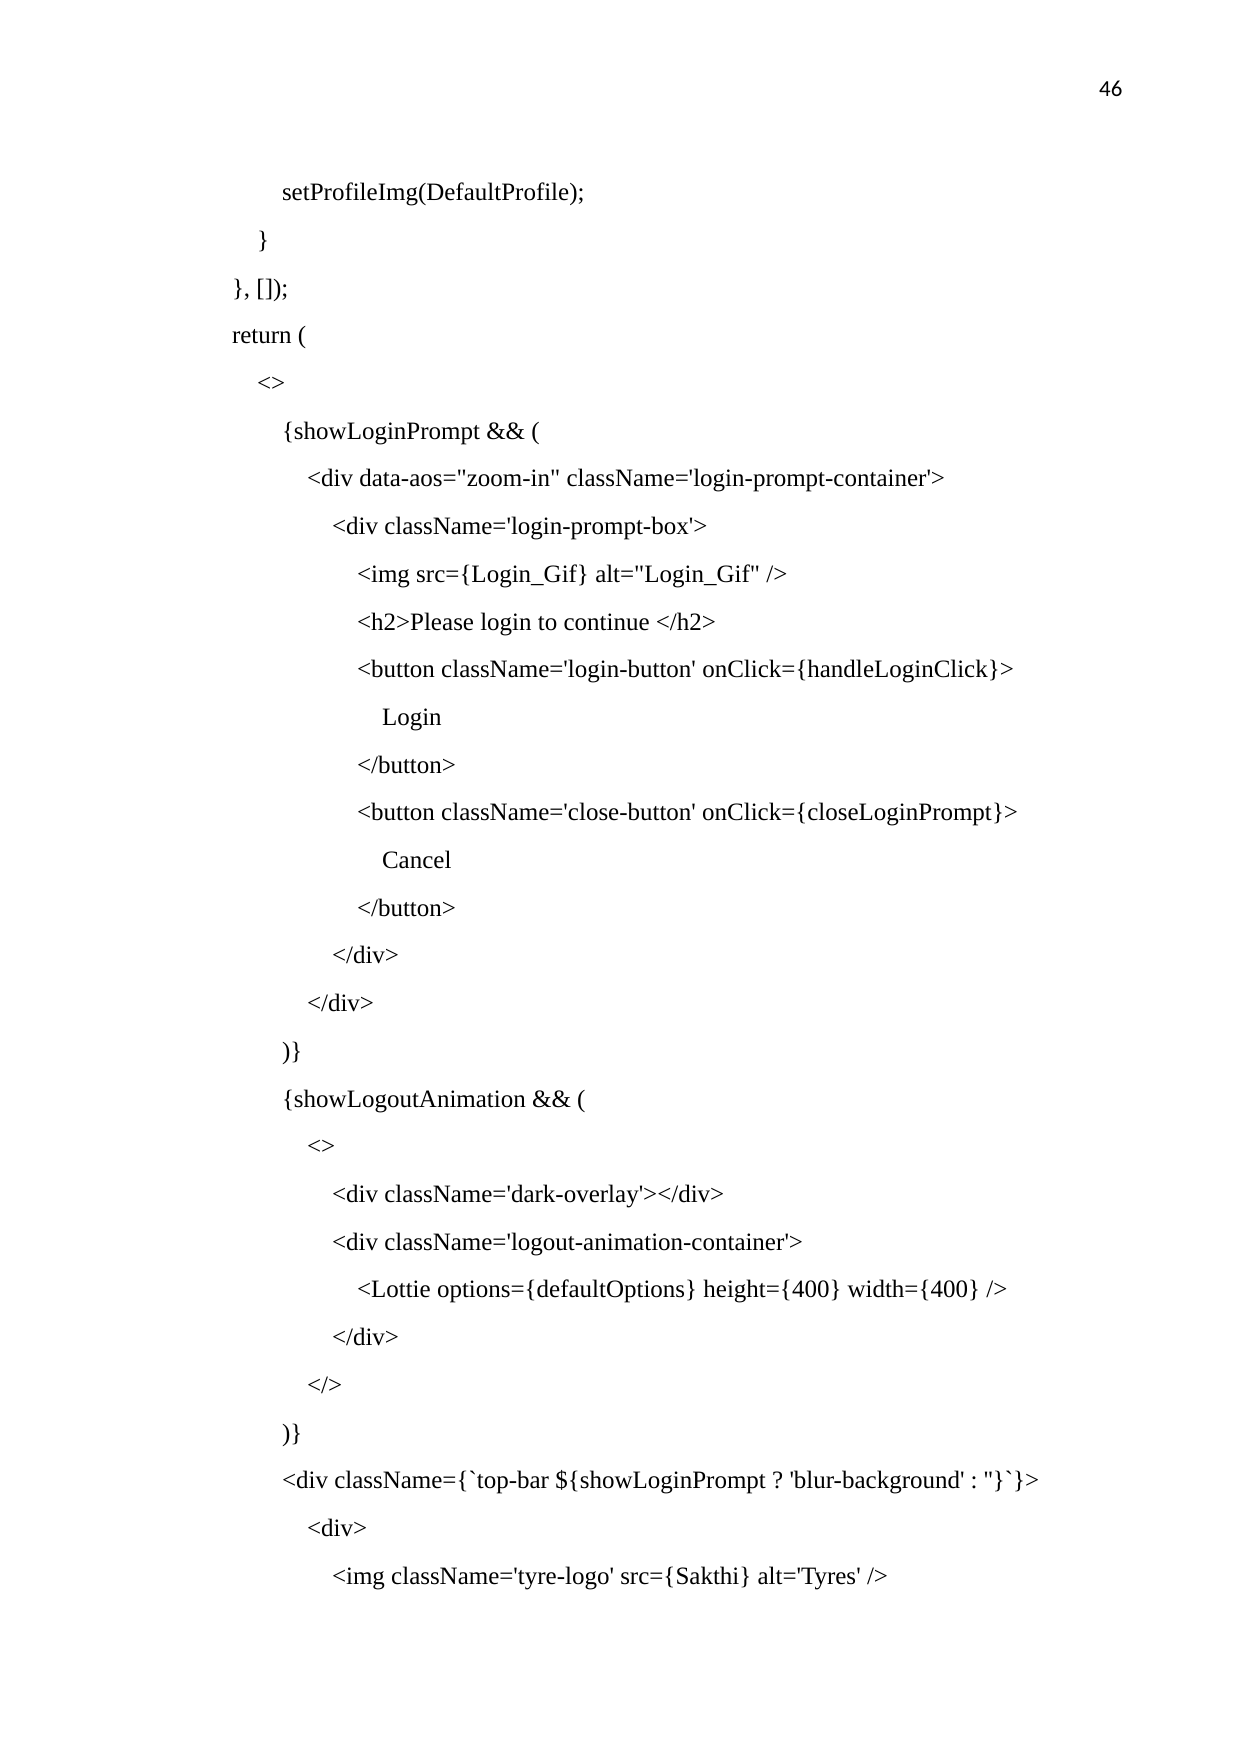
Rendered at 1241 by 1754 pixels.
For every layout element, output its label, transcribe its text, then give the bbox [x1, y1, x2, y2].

text <Lottie options={defaultOptions} height={400} width={400} /> [207, 1274, 1122, 1303]
text } [207, 225, 1122, 254]
text Login [207, 702, 1122, 731]
text <img className='tyre-logo' src={Sakthi} alt='Tyres' /> [207, 1561, 1122, 1589]
text <div> [207, 1513, 1122, 1542]
text </button> [207, 750, 1122, 778]
text </button> [207, 893, 1122, 922]
text <div className='dark-overlay'></div> [207, 1179, 1122, 1208]
text return ( [207, 320, 1122, 349]
text )} [207, 1036, 1122, 1065]
text )} [207, 1418, 1122, 1446]
text <button className='login-button' onClick={handleLoginClick}> [207, 654, 1122, 683]
text <> [207, 368, 1122, 397]
text <div className='logout-animation-container'> [207, 1227, 1122, 1256]
text <div className='login-prompt-box'> [207, 511, 1122, 540]
text <button className='close-button' onClick={closeLoginPrompt}> [207, 797, 1122, 826]
text </> [207, 1370, 1122, 1399]
text Cancel [207, 845, 1122, 874]
text <div data-aos="zoom-in" className='login-prompt-container'> [207, 463, 1122, 492]
text {showLoginPrompt && ( [207, 416, 1122, 444]
text <h2>Please login to continue </h2> [207, 607, 1122, 635]
text setProfileImg(DefaultProfile); [207, 177, 1122, 206]
text </div> [207, 1322, 1122, 1351]
text </div> [207, 941, 1122, 969]
text </div> [207, 988, 1122, 1017]
text }, []); [207, 273, 1122, 301]
text <> [207, 1131, 1122, 1160]
text <div className={`top-bar ${showLoginPrompt ? 'blur-background' : ''}`}> [207, 1465, 1122, 1494]
text {showLogoutAnimation && ( [207, 1084, 1122, 1112]
text <img src={Login_Gif} alt="Login_Gif" /> [207, 559, 1122, 588]
